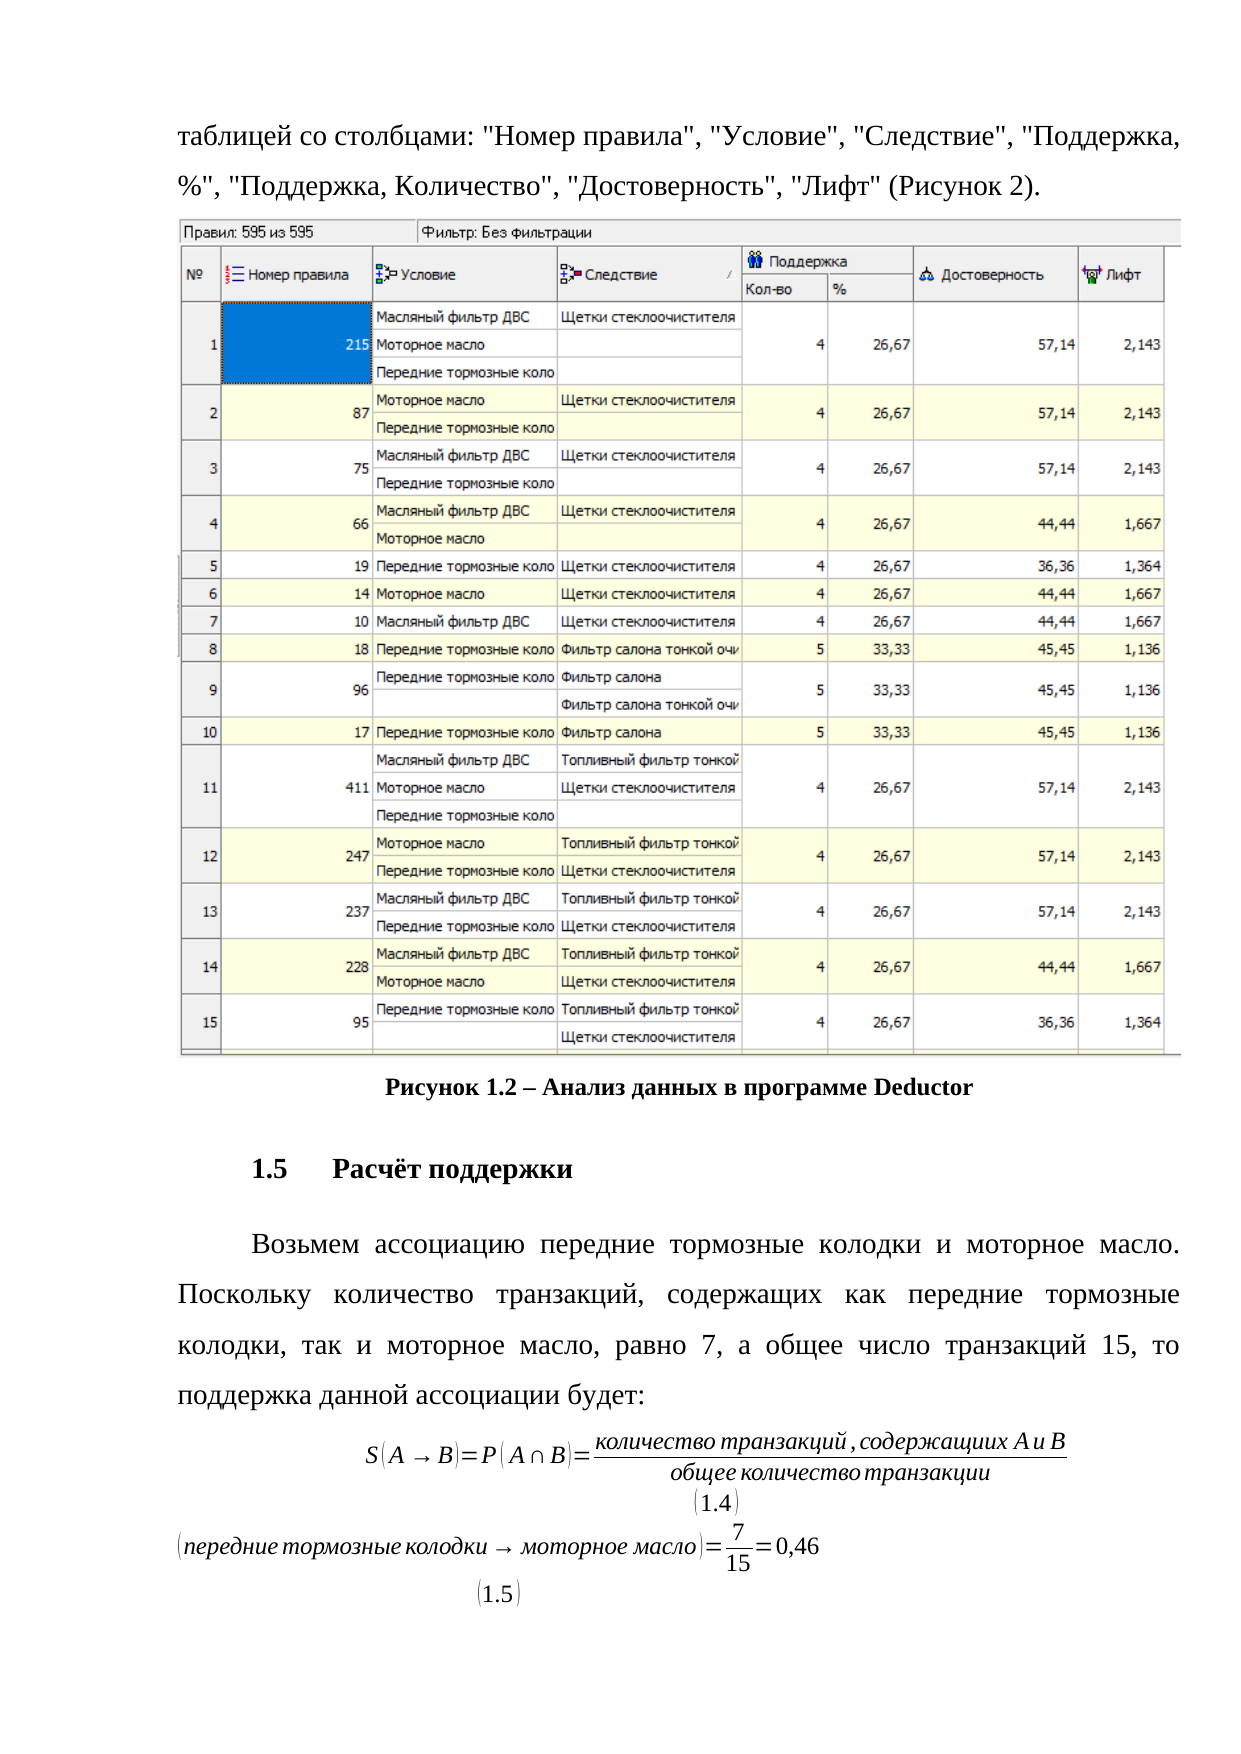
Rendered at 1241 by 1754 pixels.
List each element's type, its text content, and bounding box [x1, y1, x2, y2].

picture [177, 218, 1182, 1058]
list Расчёт поддержки [177, 1151, 1181, 1184]
text Рисунок 1.2 – Анализ данных в программе Deductor [177, 1072, 1181, 1101]
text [177, 118, 1181, 202]
text Возьмем ассоциацию передние тормозные колодки и моторное масло. Поскольку количество транзакций, содержащих как передние тормозные колодки, так и моторное масло, равно 7, а общее число транзакций 15, то поддержка данной ассоциации будет: [177, 1226, 1181, 1411]
